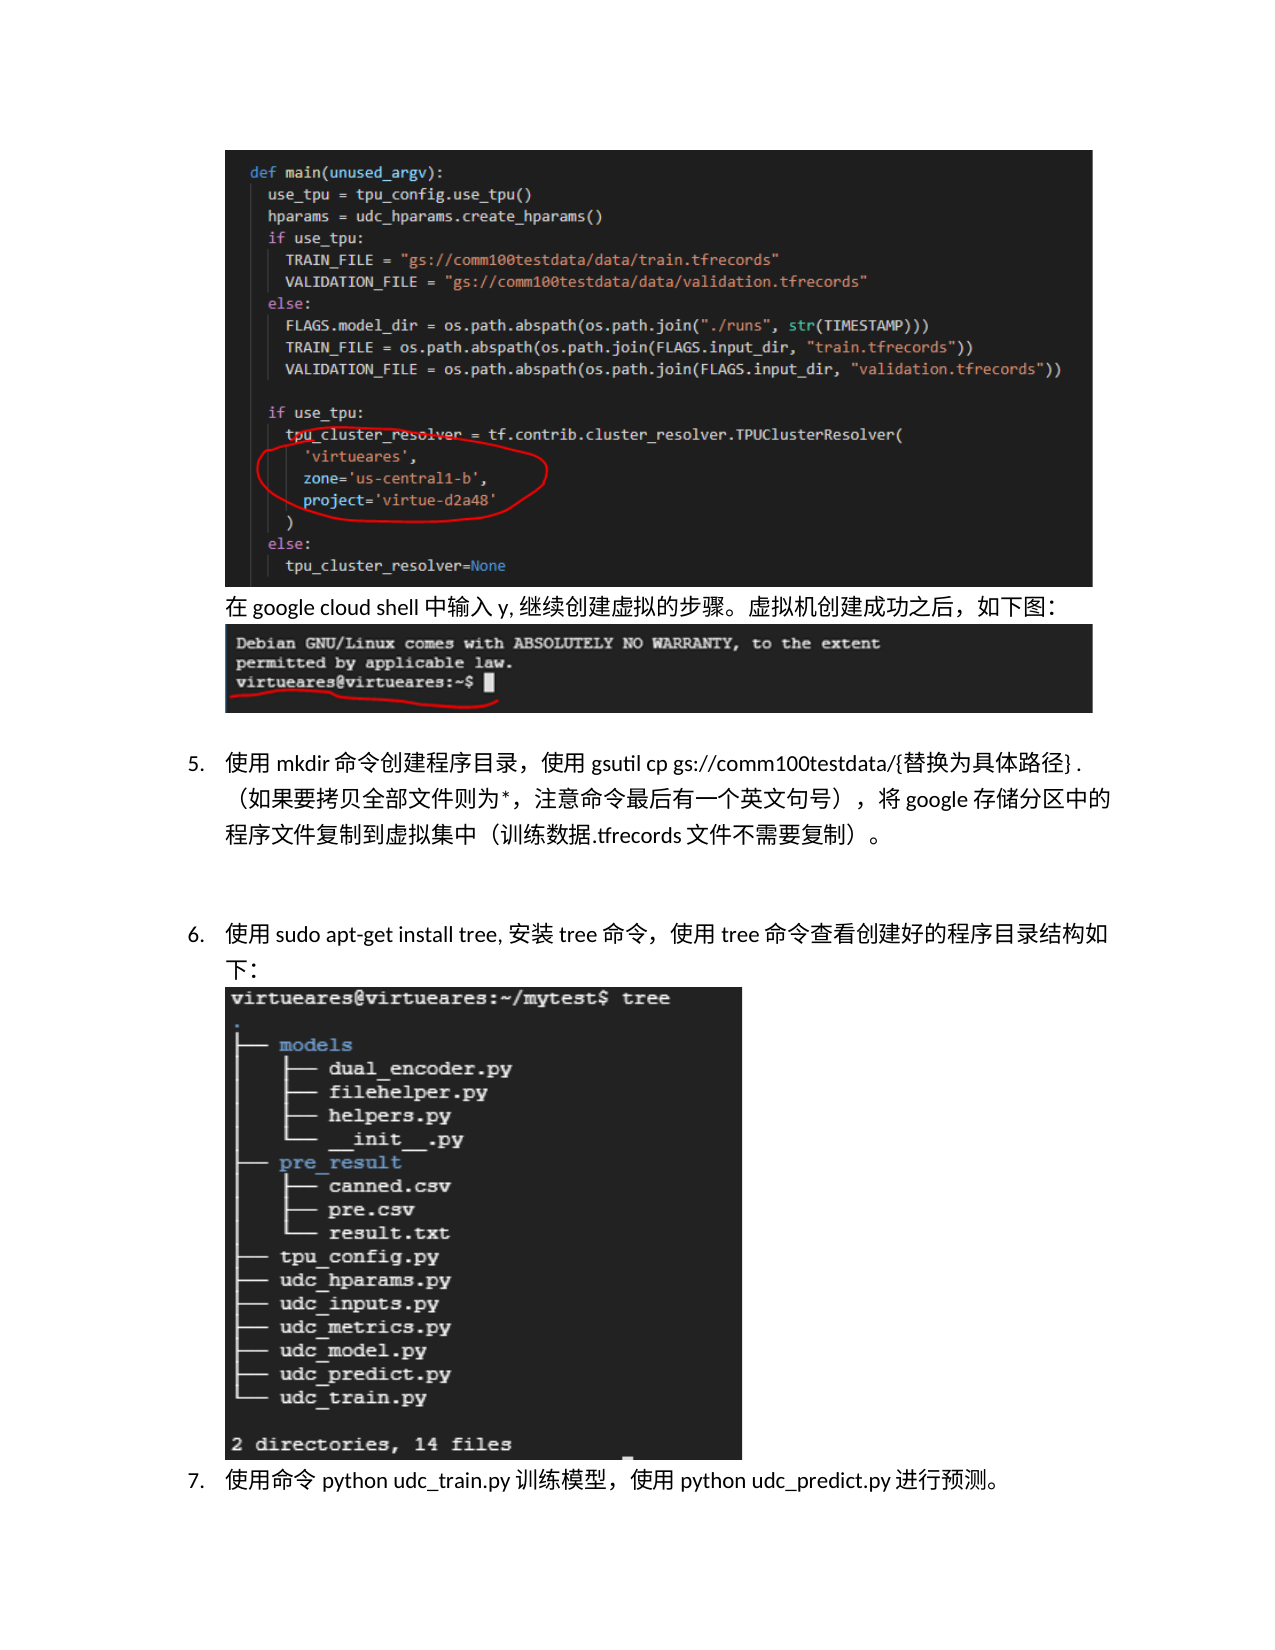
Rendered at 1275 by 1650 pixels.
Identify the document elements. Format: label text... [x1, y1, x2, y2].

picture [225, 150, 1093, 587]
list 使用命令 python udc_train.py训练模型，使用python udc_predict.py进行预测。 [187, 1462, 1125, 1495]
picture [225, 987, 743, 1460]
picture [225, 624, 1093, 713]
list 使用sudo apt-get install tree, 安装tree命令，使用tree命令查看创建好的程序目录结构如下： [187, 916, 1125, 985]
list 在google cloud shell 中输入y, 继续创建虚拟的步骤。虚拟机创建成功之后，如下图： [225, 589, 1125, 622]
list 使用 mkdir命令创建程序目录，使用gsutil cp gs://comm100testdata/{替换为具体路径} . （如果要拷贝全部文件则为*，注意命令最后有一个英文句号），将google 存储分区中的程序文件复制到虚拟集中（训练数据.tfrecords文件不需要复制）。 [187, 745, 1125, 850]
